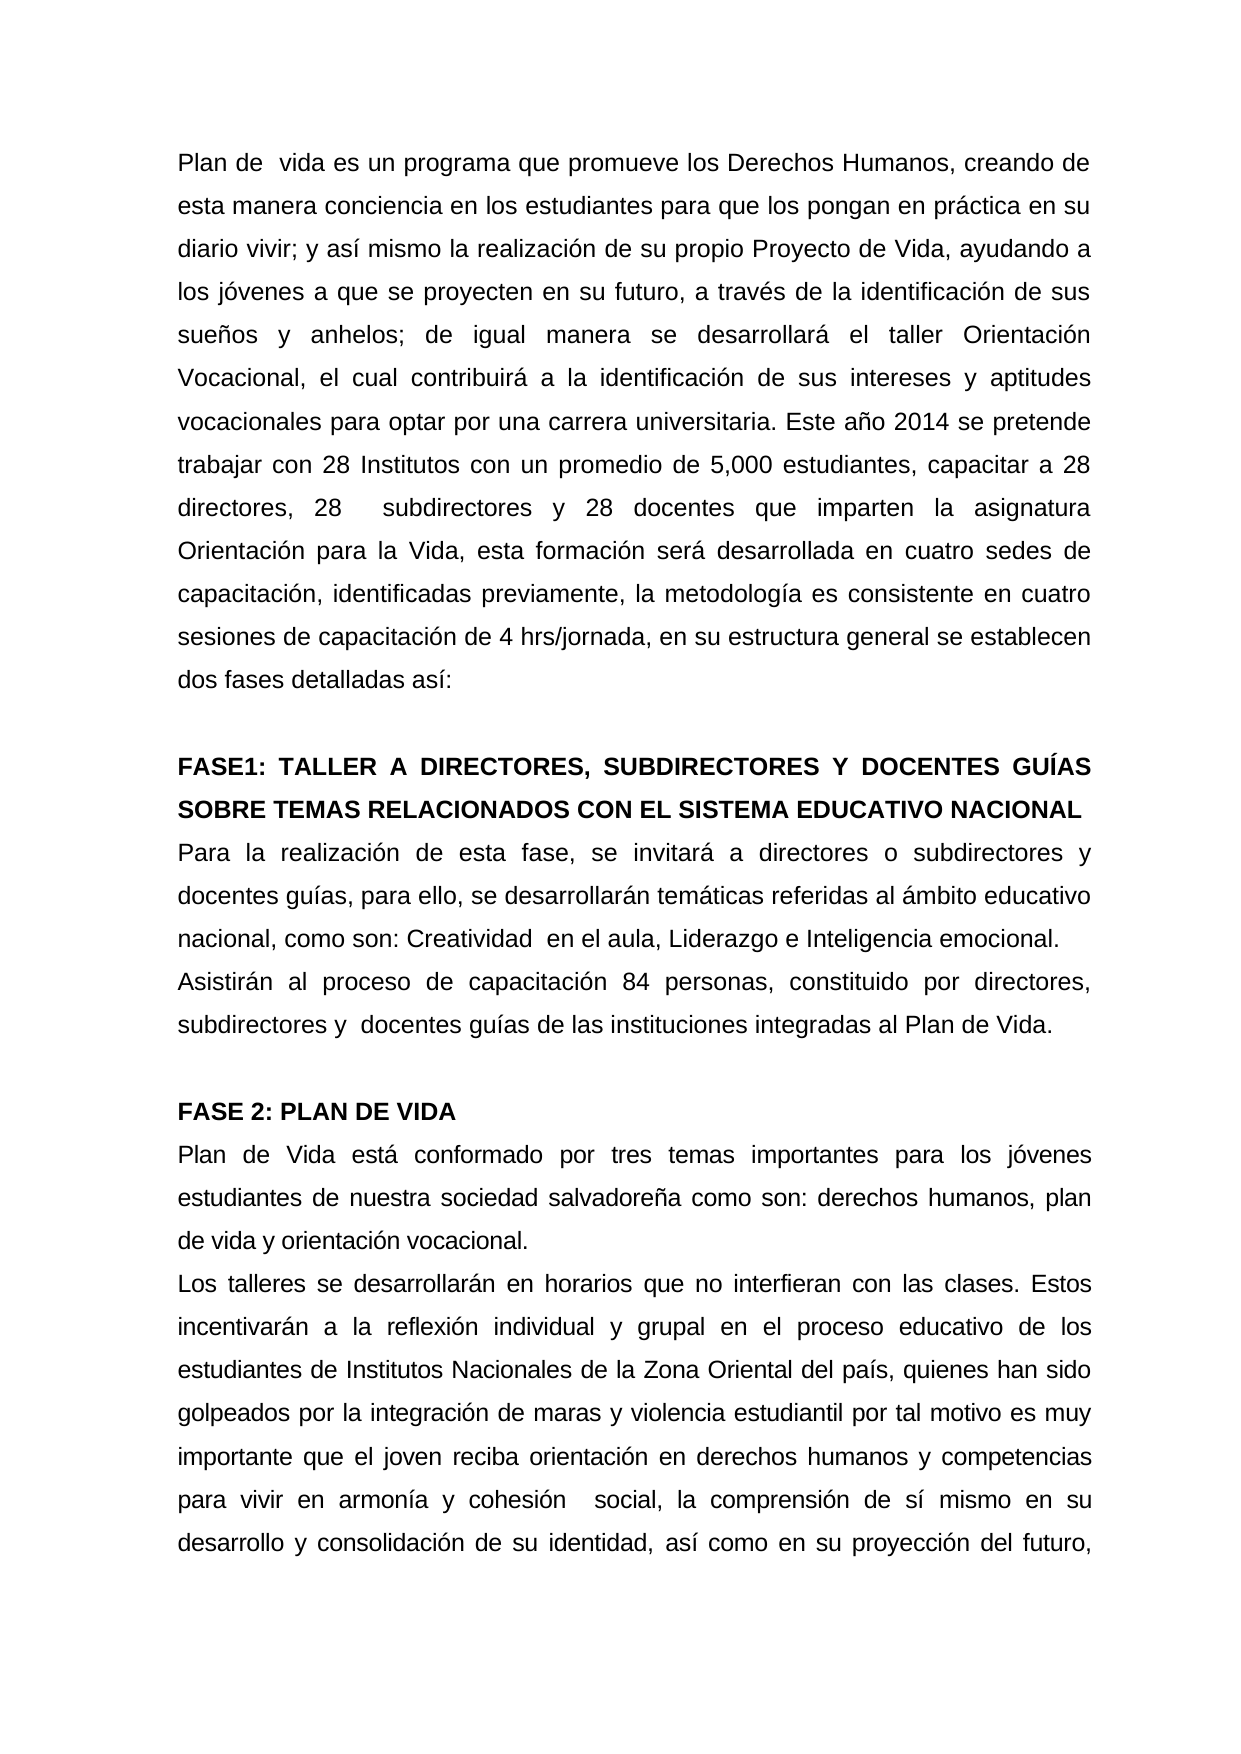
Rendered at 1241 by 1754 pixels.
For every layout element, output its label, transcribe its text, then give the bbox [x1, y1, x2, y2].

text FASE 2: PLAN DE VIDA [177, 1096, 1092, 1125]
text Plan de Vida está conformado por tres temas importantes para los jóvenes estudiantes de nuestra sociedad salvadoreña como son: derechos humanos, plan de vida y orientación vocacional. [177, 1139, 1092, 1254]
text Para la realización de esta fase, se invitará a directores o subdirectores y docentes guías, para ello, se desarrollarán temáticas referidas al ámbito educativo nacional, como son: Creatividad en el aula, Liderazgo e Inteligencia emocional. [177, 838, 1092, 953]
text FASE1: TALLER A DIRECTORES, SUBDIRECTORES Y DOCENTES GUÍAS SOBRE TEMAS RELACIONADOS CON EL SISTEMA EDUCATIVO NACIONAL [177, 751, 1092, 823]
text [177, 1269, 1092, 1556]
text Plan de vida es un programa que promueve los Derechos Humanos, creando de esta manera conciencia en los estudiantes para que los pongan en práctica en su diario vivir; y así mismo la realización de su propio Proyecto de Vida, ayudando a los jóvenes a que se proyecten en su futuro, a través de la identificación de sus sueños y anhelos; de igual manera se desarrollará el taller Orientación Vocacional, el cual contribuirá a la identificación de sus intereses y aptitudes vocacionales para optar por una carrera universitaria. Este año 2014 se pretende trabajar con 28 Institutos con un promedio de 5,000 estudiantes, capacitar a 28 directores, 28 subdirectores y 28 docentes que imparten la asignatura Orientación para la Vida, esta formación será desarrollada en cuatro sedes de capacitación, identificadas previamente, la metodología es consistente en cuatro sesiones de capacitación de 4 hrs/jornada, en su estructura general se establecen dos fases detalladas así: [177, 148, 1092, 694]
text Asistirán al proceso de capacitación 84 personas, constituido por directores, subdirectores y docentes guías de las instituciones integradas al Plan de Vida. [177, 967, 1092, 1039]
